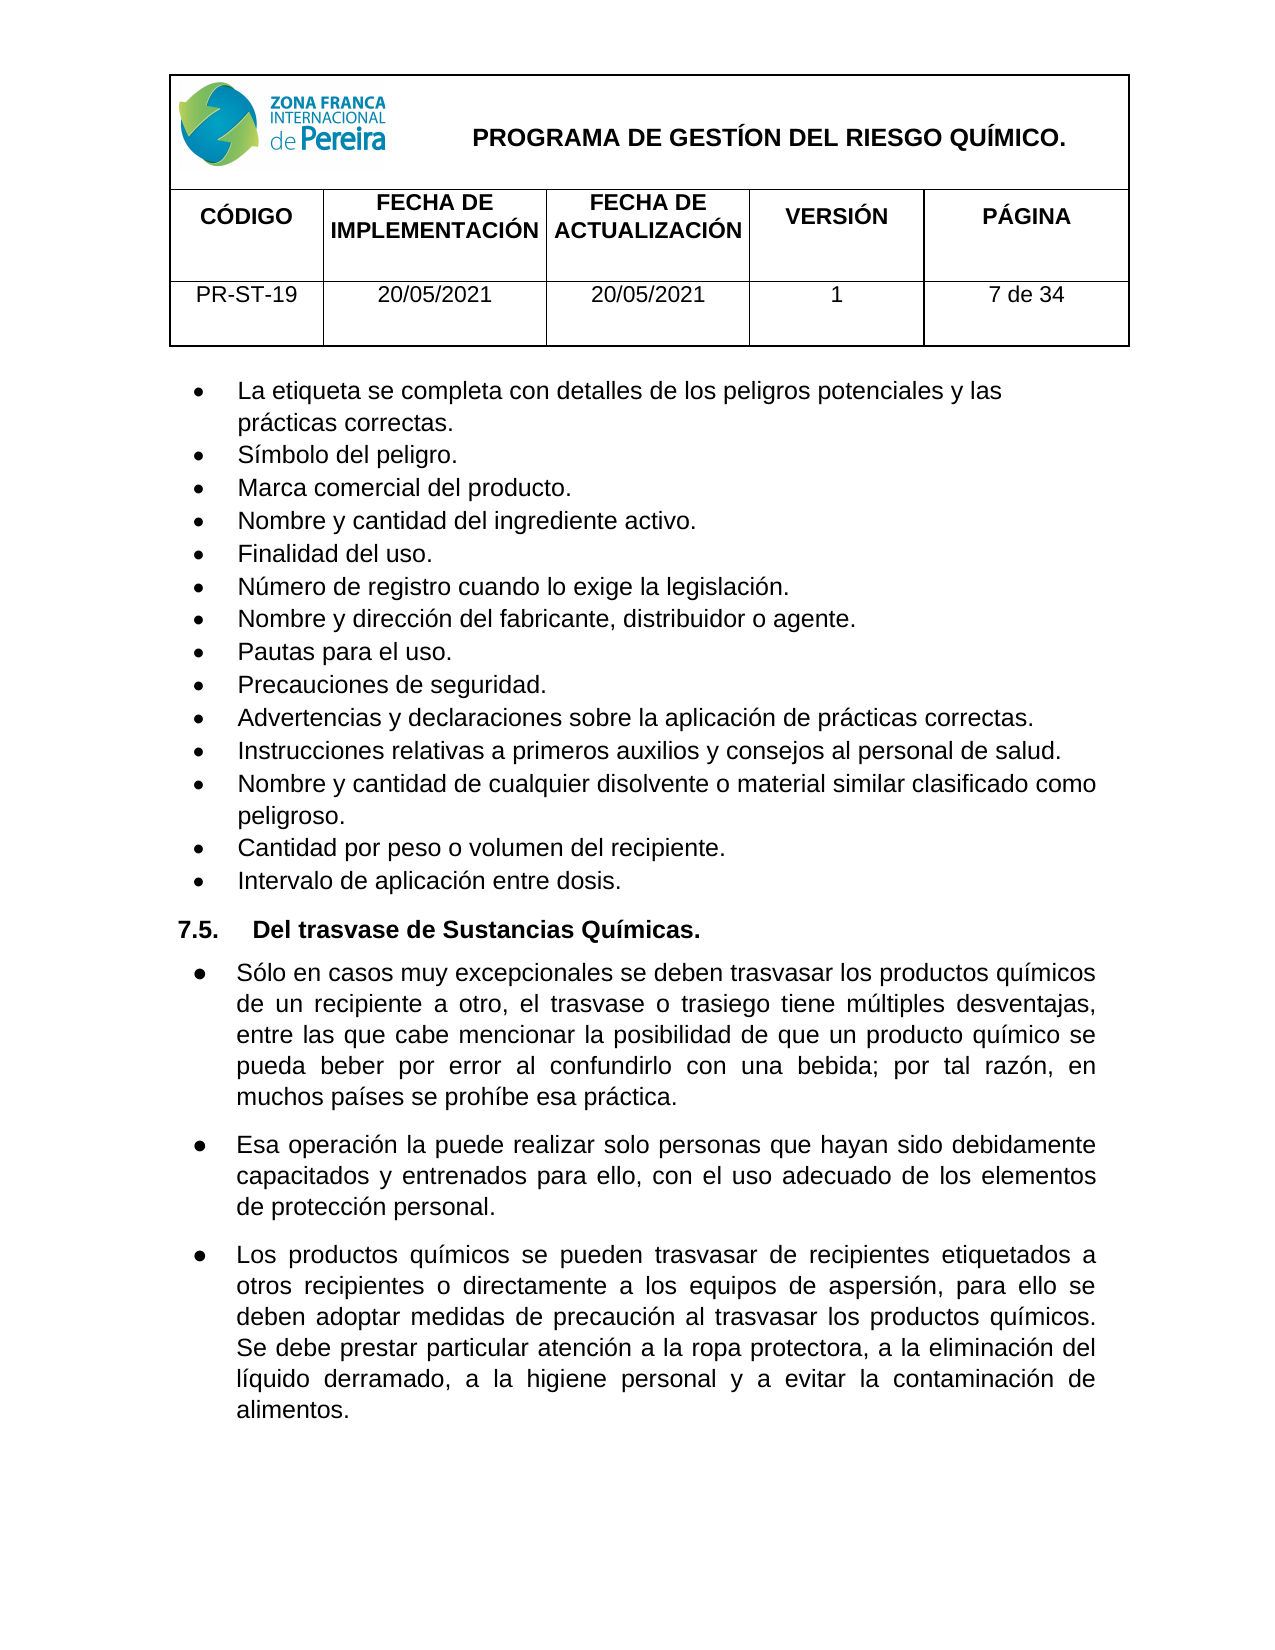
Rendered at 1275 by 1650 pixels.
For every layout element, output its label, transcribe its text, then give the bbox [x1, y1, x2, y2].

text ● Esa operación la puede realizar solo personas que hayan sido debidamente capacitados y entrenados para ello, con el uso adecuado de los elementos de protección personal. [192, 1130, 1098, 1221]
list Cantidad por peso o volumen del recipiente. [192, 832, 1098, 863]
list Nombre y cantidad de cualquier disolvente o material similar clasificado como peligroso. [192, 768, 1098, 830]
list Instrucciones relativas a primeros auxilios y consejos al personal de salud. [192, 735, 1098, 766]
picture [179, 77, 386, 171]
list Finalidad del uso. [192, 538, 1098, 568]
list Número de registro cuando lo exige la legislación. [192, 571, 1098, 601]
list Pautas para el uso. [192, 637, 1098, 667]
text ● Los productos químicos se pueden trasvasar de recipientes etiquetados a otros recipientes o directamente a los equipos de aspersión, para ello se deben adoptar medidas de precaución al trasvasar los productos químicos. Se debe prestar particular atención a la ropa protectora, a la eliminación del líquido derramado, a la higiene personal y a evitar la contaminación de alimentos. [192, 1240, 1098, 1424]
text ● Sólo en casos muy excepcionales se deben trasvasar los productos químicos de un recipiente a otro, el trasvase o trasiego tiene múltiples desventajas, entre las que cabe mencionar la posibilidad de que un producto químico se pueda beber por error al confundirlo con una bebida; por tal razón, en muchos países se prohíbe esa práctica. [192, 958, 1098, 1111]
list La etiqueta se completa con detalles de los peligros potenciales y las prácticas correctas. [192, 375, 1098, 437]
list Marca comercial del producto. [192, 472, 1098, 502]
list Intervalo de aplicación entre dosis. [192, 865, 1098, 896]
list Advertencias y declaraciones sobre la aplicación de prácticas correctas. [192, 702, 1098, 733]
list Precauciones de seguridad. [192, 669, 1098, 700]
list Nombre y cantidad del ingrediente activo. [192, 505, 1098, 535]
subtitle Del trasvase de Sustancias Químicas. [177, 914, 1098, 943]
list Símbolo del peligro. [192, 439, 1098, 469]
list Nombre y dirección del fabricante, distribuidor o agente. [192, 604, 1098, 634]
